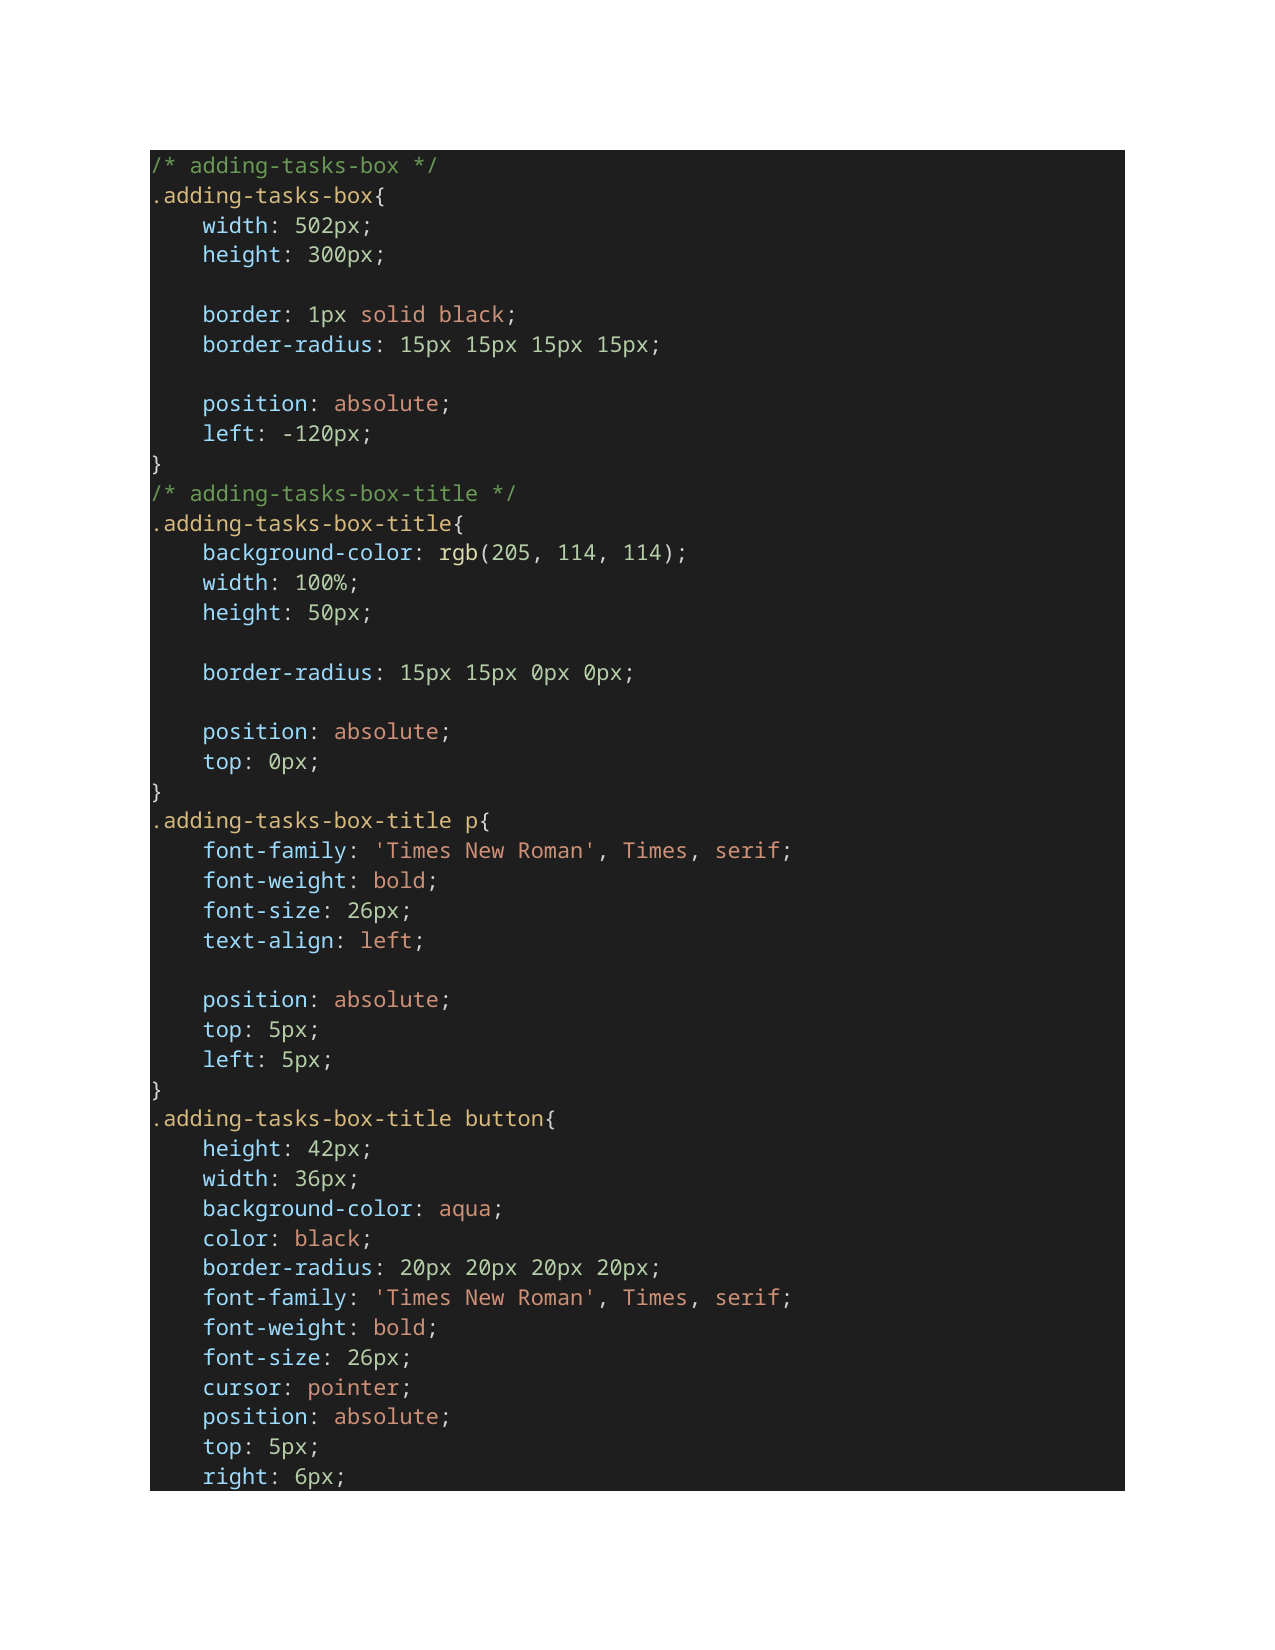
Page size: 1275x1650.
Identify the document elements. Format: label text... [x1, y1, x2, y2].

text position: absolute; [150, 1401, 1125, 1431]
text position: absolute; [150, 716, 1125, 746]
text top: 5px; [150, 1014, 1125, 1044]
text font-size: 26px; [150, 1342, 1125, 1371]
text top: 0px; [150, 746, 1125, 776]
text } [150, 1073, 1125, 1103]
text border: 1px solid black; [150, 299, 1125, 329]
text } [150, 448, 1125, 478]
text border-radius: 15px 15px 0px 0px; [150, 656, 1125, 686]
text position: absolute; [150, 388, 1125, 418]
text position: absolute; [150, 984, 1125, 1014]
text } [150, 776, 1125, 805]
text background-color: aqua; [150, 1193, 1125, 1222]
text .adding-tasks-box-title{ [150, 507, 1125, 537]
text font-weight: bold; [150, 1312, 1125, 1342]
text height: 42px; [150, 1133, 1125, 1163]
text font-family: 'Times New Roman', Times, serif; [150, 1282, 1125, 1312]
text height: 50px; [150, 597, 1125, 627]
text width: 502px; [150, 209, 1125, 239]
text .adding-tasks-box{ [150, 180, 1125, 209]
text .adding-tasks-box-title button{ [150, 1103, 1125, 1133]
text /* adding-tasks-box-title */ [150, 478, 1125, 507]
text text-align: left; [150, 924, 1125, 954]
text /* adding-tasks-box */ [150, 150, 1125, 180]
text font-size: 26px; [150, 895, 1125, 924]
text border-radius: 20px 20px 20px 20px; [150, 1252, 1125, 1282]
text font-weight: bold; [150, 865, 1125, 895]
text .adding-tasks-box-title p{ [150, 805, 1125, 835]
text font-family: 'Times New Roman', Times, serif; [150, 835, 1125, 865]
text top: 5px; [150, 1431, 1125, 1461]
text left: 5px; [150, 1044, 1125, 1073]
text cursor: pointer; [150, 1371, 1125, 1401]
text border-radius: 15px 15px 15px 15px; [150, 329, 1125, 358]
text left: -120px; [150, 418, 1125, 448]
text right: 6px; [150, 1461, 1125, 1491]
text background-color: rgb(205, 114, 114); [150, 537, 1125, 567]
text color: black; [150, 1222, 1125, 1252]
text width: 100%; [150, 567, 1125, 597]
text width: 36px; [150, 1163, 1125, 1193]
text height: 300px; [150, 239, 1125, 269]
